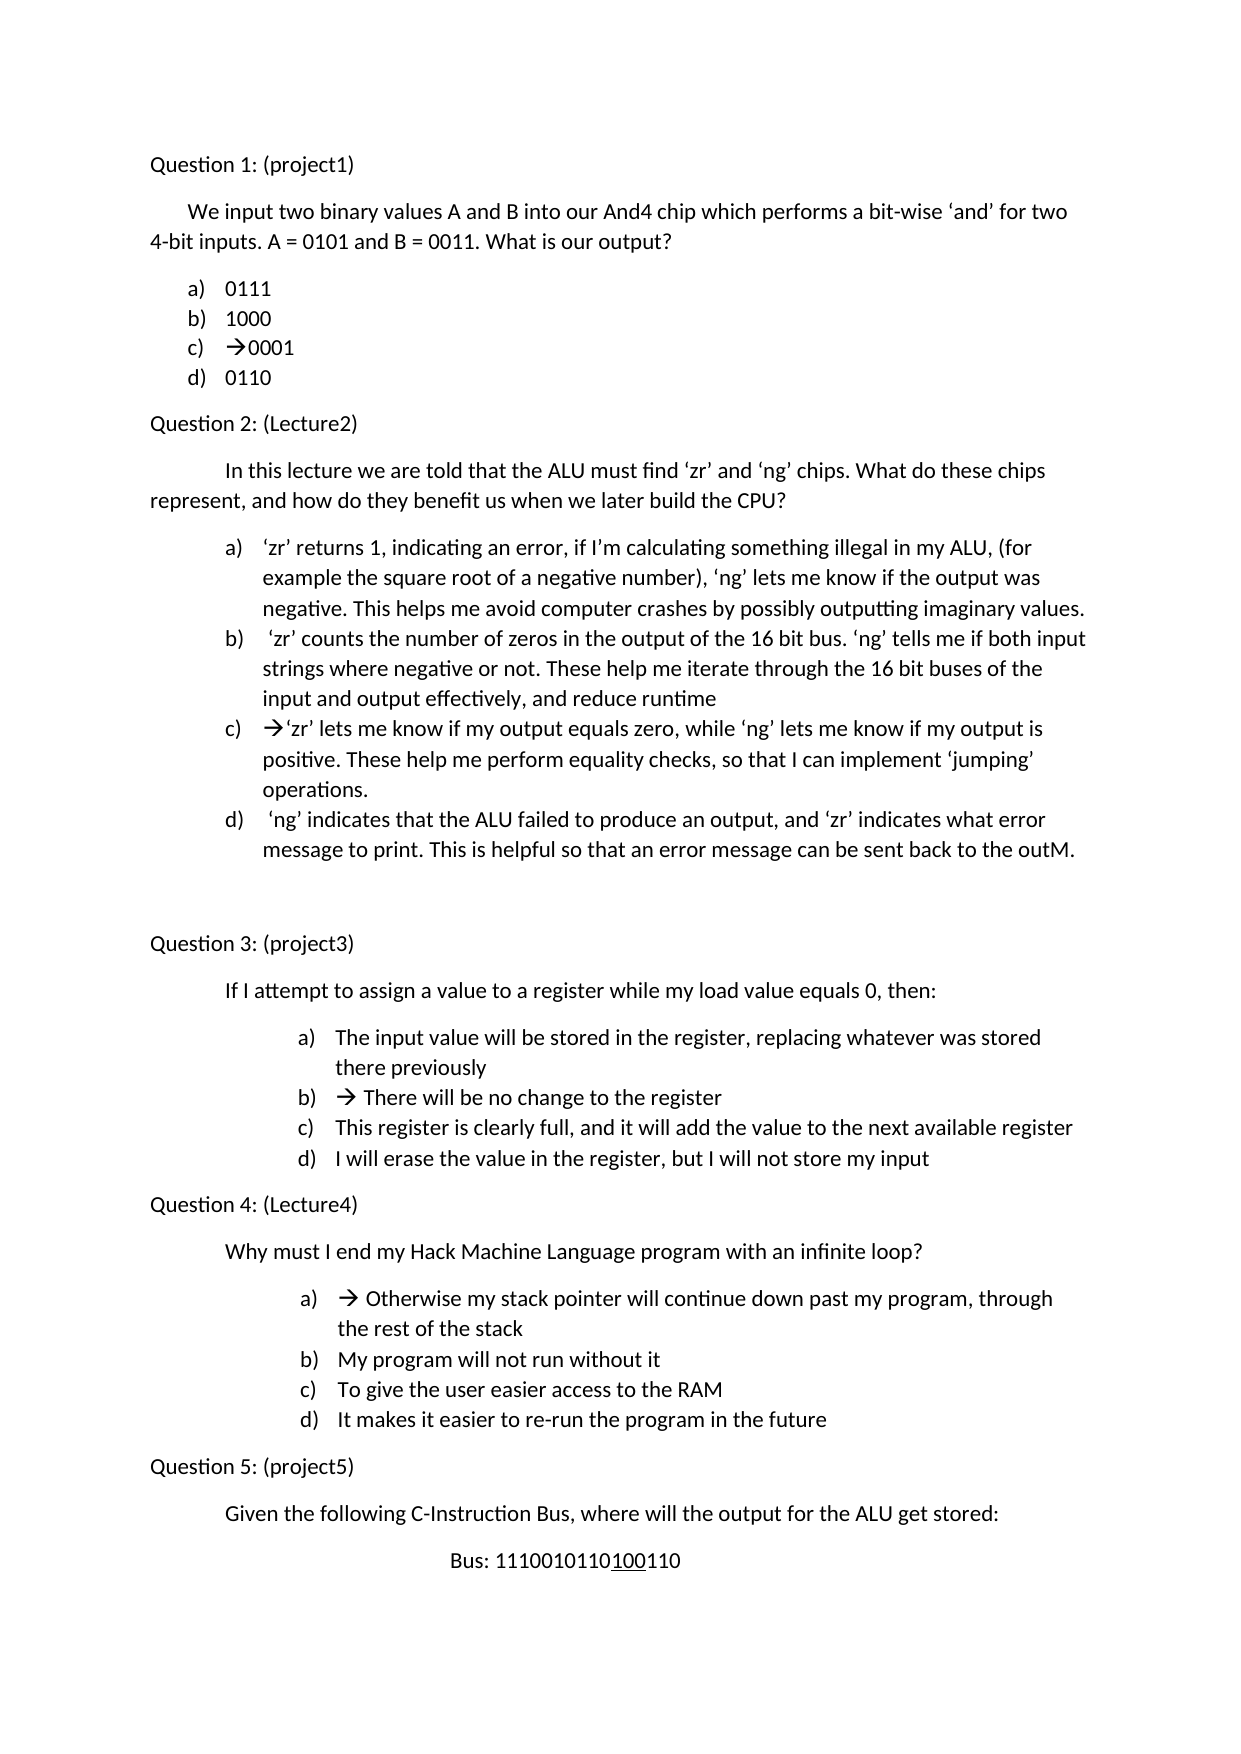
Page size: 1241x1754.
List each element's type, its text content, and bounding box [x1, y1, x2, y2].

list ‘zr’ counts the number of zeros in the output of the 16 bit bus. ‘ng’ tells me if both input strings where negative or not. These help me iterate through the 16 bit buses of the input and output effectively, and reduce runtime [225, 624, 1090, 712]
list My program will not run without it [300, 1345, 1090, 1373]
text Given the following C-Instruction Bus, where will the output for the ALU get stored: [150, 1499, 1090, 1527]
text Question 4: (Lecture4) [150, 1191, 1090, 1219]
list ‘ng’ indicates that the ALU failed to produce an output, and ‘zr’ indicates what error message to print. This is helpful so that an error message can be sent back to the outM. [225, 805, 1090, 863]
list ‘zr’ returns 1, indicating an error, if I’m calculating something illegal in my ALU, (for example the square root of a negative number), ‘ng’ lets me know if the output was negative. This helps me avoid computer crashes by possibly outputting imaginary values. [225, 533, 1090, 622]
text In this lecture we are told that the ALU must find ‘zr’ and ‘ng’ chips. What do these chips represent, and how do they benefit us when we later build the CPU? [150, 456, 1090, 514]
text Question 2: (Lecture2) [150, 409, 1090, 437]
text Why must I end my Hack Machine Language program with an infinite loop? [150, 1237, 1090, 1266]
list Otherwise my stack pointer will continue down past my program, through the rest of the stack [300, 1284, 1090, 1343]
text If I attempt to assign a value to a register while my load value equals 0, then: [150, 976, 1090, 1004]
list 0001 [187, 333, 1090, 361]
text We input two binary values A and B into our And4 chip which performs a bit-wise ‘and’ for two 4-bit inputs. A = 0101 and B = 0011. What is our output? [150, 197, 1090, 255]
list 0111 [187, 274, 1090, 302]
text Question 3: (project3) [150, 929, 1090, 957]
list It makes it easier to re-run the program in the future [300, 1405, 1090, 1433]
list This register is clearly full, and it will add the value to the next available register [298, 1113, 1090, 1142]
list ‘zr’ lets me know if my output equals zero, while ‘ng’ lets me know if my output is positive. These help me perform equality checks, so that I can implement ‘jumping’ operations. [225, 714, 1090, 803]
text Bus: 1110010110100110 [150, 1546, 1090, 1574]
list I will erase the value in the register, but I will not store my input [298, 1144, 1090, 1172]
text Question 1: (project1) [150, 150, 1090, 178]
list To give the user easier access to the RAM [300, 1375, 1090, 1403]
list There will be no change to the register [298, 1083, 1090, 1111]
list 1000 [187, 304, 1090, 332]
list 0110 [187, 363, 1090, 391]
list The input value will be stored in the register, replacing whatever was stored there previously [298, 1023, 1090, 1081]
text Question 5: (project5) [150, 1452, 1090, 1480]
